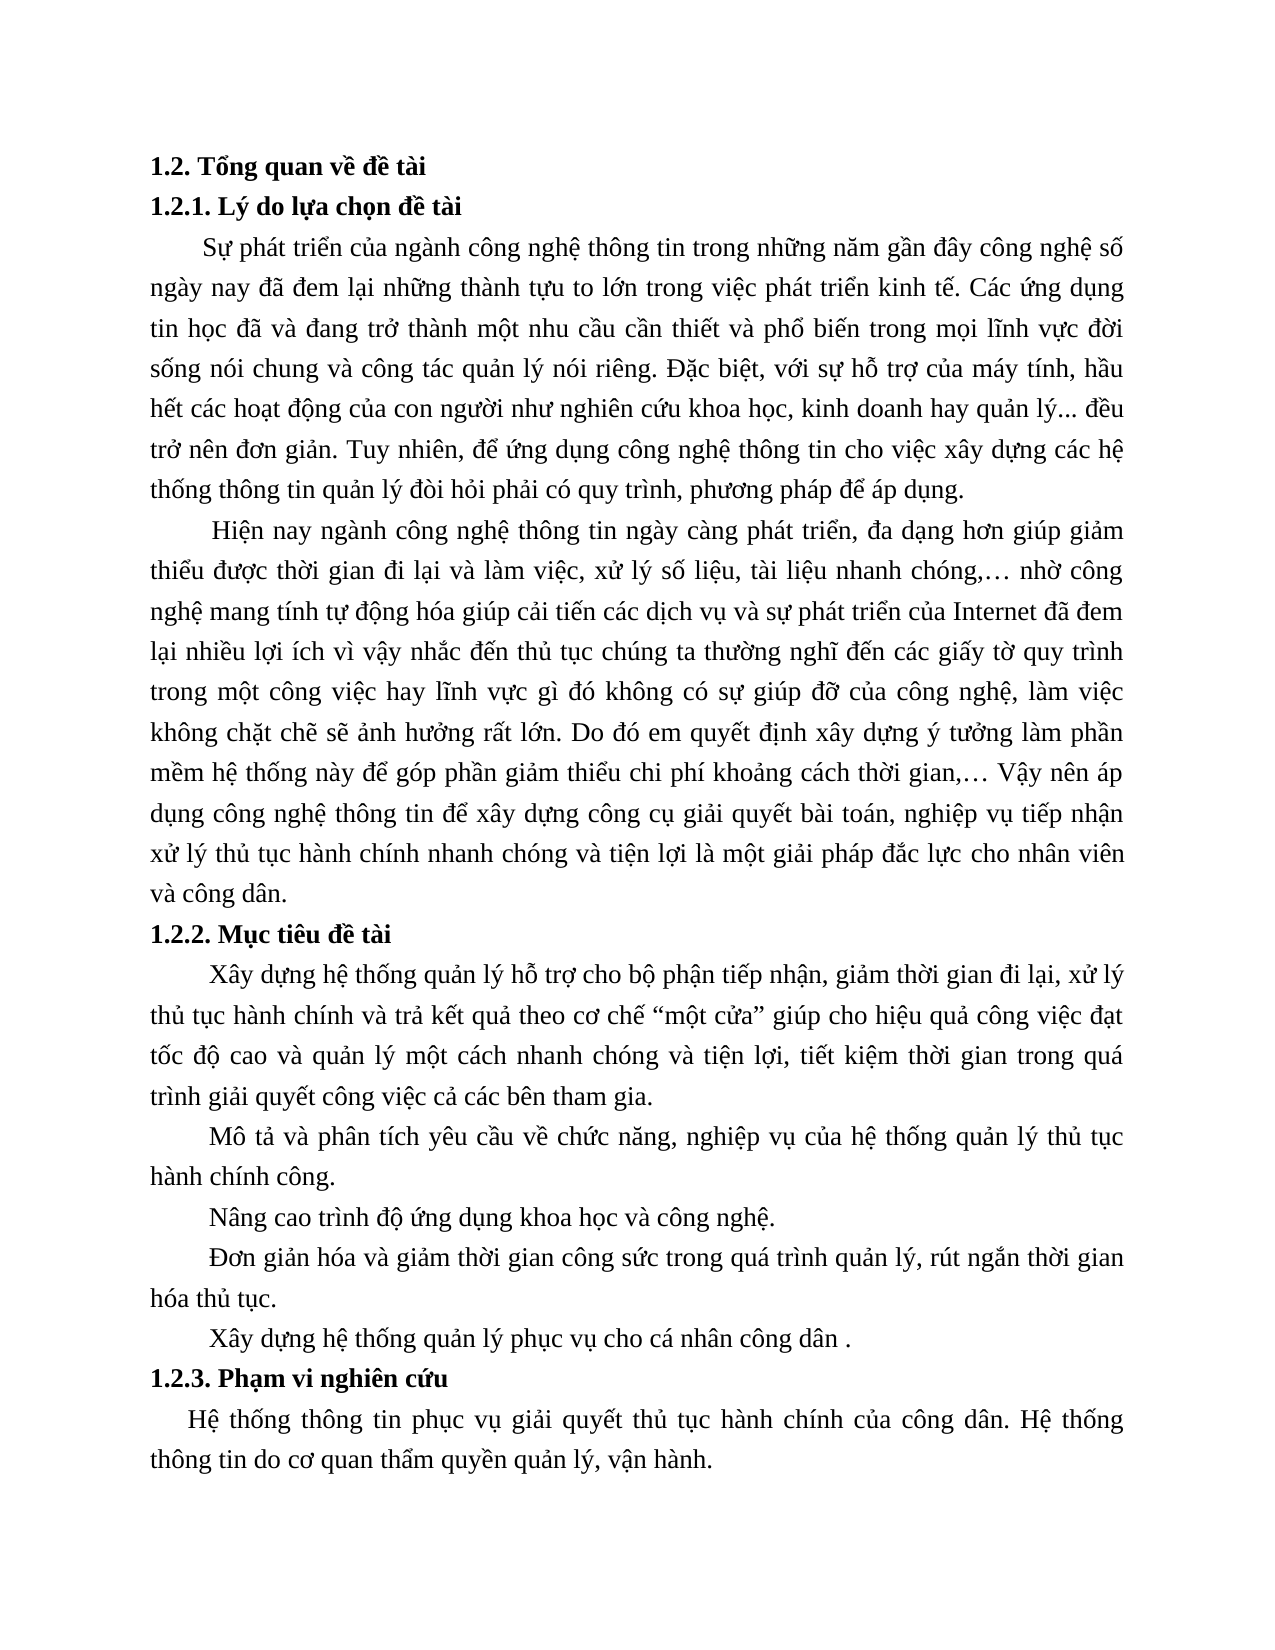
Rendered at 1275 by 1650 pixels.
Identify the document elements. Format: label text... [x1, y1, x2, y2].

text Nâng cao trình độ ứng dụng khoa học và công nghệ. [150, 1201, 1125, 1232]
subtitle 1.2.1. Lý do lựa chọn đề tài [150, 190, 1125, 222]
text Xây dựng hệ thống quản lý hỗ trợ cho bộ phận tiếp nhận, giảm thời gian đi lại, xử lý thủ tục hành chính và trả kết quả theo cơ chế “một cửa” giúp cho hiệu quả công việc đạt tốc độ cao và quản lý một cách nhanh chóng và tiện lợi, tiết kiệm thời gian trong quá trình giải quyết công việc cả các bên tham gia. [150, 958, 1125, 1111]
text Đơn giản hóa và giảm thời gian công sức trong quá trình quản lý, rút ngắn thời gian hóa thủ tục. [150, 1241, 1125, 1313]
text Sự phát triển của ngành công nghệ thông tin trong những năm gần đây công nghệ số ngày nay đã đem lại những thành tựu to lớn trong việc phát triển kinh tế. Các ứng dụng tin học đã và đang trở thành một nhu cầu cần thiết và phổ biến trong mọi lĩnh vực đời sống nói chung và công tác quản lý nói riêng. Đặc biệt, với sự hỗ trợ của máy tính, hầu hết các hoạt động của con người như nghiên cứu khoa học, kinh doanh hay quản lý... đều trở nên đơn giản. Tuy nhiên, để ứng dụng công nghệ thông tin cho việc xây dựng các hệ thống thông tin quản lý đòi hỏi phải có quy trình, phương pháp để áp dụng. [150, 231, 1125, 504]
text Hệ thống thông tin phục vụ giải quyết thủ tục hành chính của công dân. Hệ thống thông tin do cơ quan thẩm quyền quản lý, vận hành. [150, 1403, 1125, 1474]
subtitle 1.2. Tổng quan về đề tài [150, 150, 1125, 181]
text Xây dựng hệ thống quản lý phục vụ cho cá nhân công dân . [150, 1322, 1125, 1353]
text Hiện nay ngành công nghệ thông tin ngày càng phát triển, đa dạng hơn giúp giảm thiểu được thời gian đi lại và làm việc, xử lý số liệu, tài liệu nhanh chóng,… nhờ công nghệ mang tính tự động hóa giúp cải tiến các dịch vụ và sự phát triển của Internet đã đem lại nhiều lợi ích vì vậy nhắc đến thủ tục chúng ta thường nghĩ đến các giấy tờ quy trình trong một công việc hay lĩnh vực gì đó không có sự giúp đỡ của công nghệ, làm việc không chặt chẽ sẽ ảnh hưởng rất lớn. Do đó em quyết định xây dựng ý tưởng làm phần mềm hệ thống này để góp phần giảm thiểu chi phí khoảng cách thời gian,… Vậy nên áp dụng công nghệ thông tin để xây dựng công cụ giải quyết bài toán, nghiệp vụ tiếp nhận xử lý thủ tục hành chính nhanh chóng và tiện lợi là một giải pháp đắc lực cho nhân viên và công dân. [150, 514, 1125, 909]
subtitle 1.2.2. Mục tiêu đề tài [150, 918, 1125, 949]
text Mô tả và phân tích yêu cầu về chức năng, nghiệp vụ của hệ thống quản lý thủ tục hành chính công. [150, 1120, 1125, 1192]
subtitle 1.2.3. Phạm vi nghiên cứu [150, 1362, 1125, 1394]
